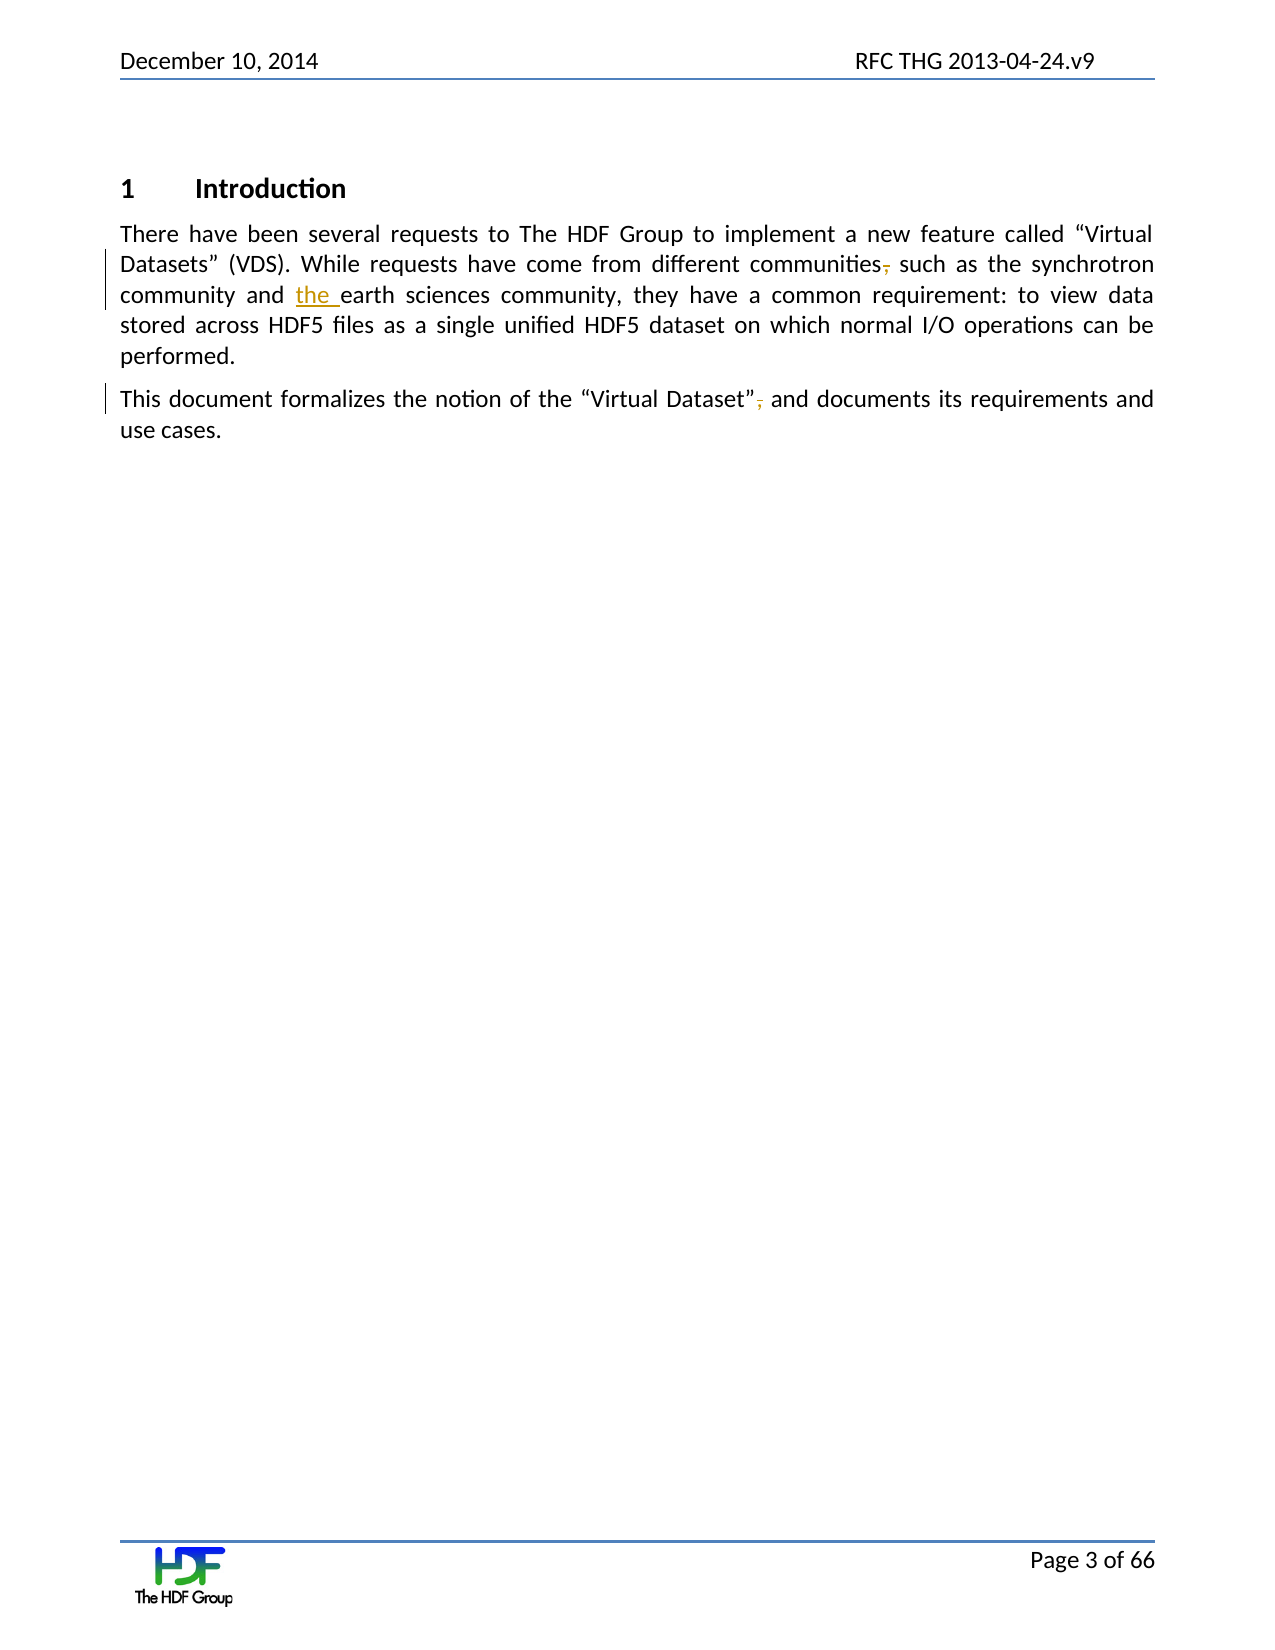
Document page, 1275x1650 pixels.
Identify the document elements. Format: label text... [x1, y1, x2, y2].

subtitle Introduction [120, 170, 1155, 206]
picture [135, 1547, 233, 1607]
text This document formalizes the notion of the “Virtual Dataset” and documents its requirements and use cases. [120, 383, 1155, 444]
text There have been several requests to The HDF Group to implement a new feature called “Virtual Datasets” (VDS). While requests have come from different communities such as the synchrotron community and earth sciences community, they have a common requirement: to view data stored across HDF5 files as a single unified HDF5 dataset on which normal I/O operations can be performed. [120, 218, 1155, 371]
